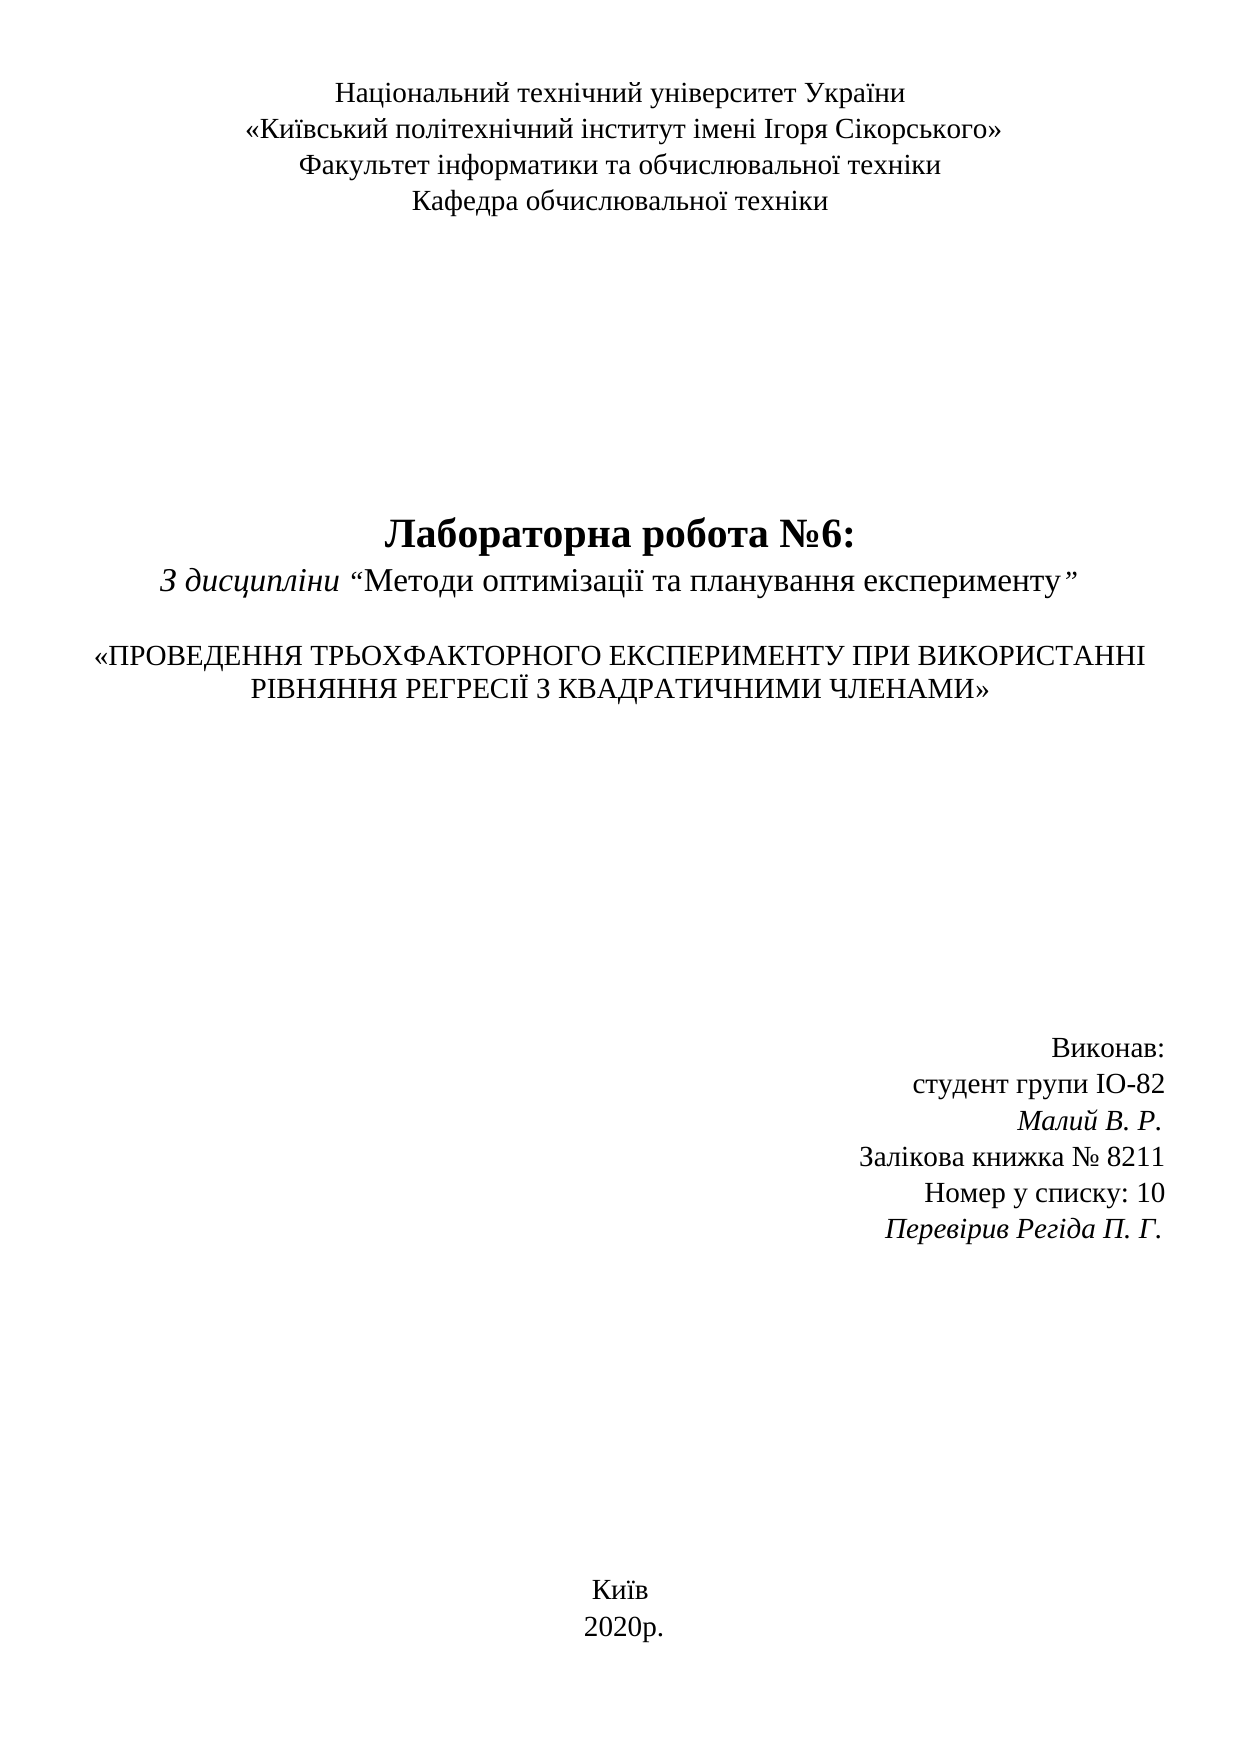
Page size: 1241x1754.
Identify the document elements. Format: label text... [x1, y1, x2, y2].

text Кафедра обчислювальної техніки [75, 183, 1165, 217]
text Лабораторна робота №6: [75, 509, 1165, 557]
text Виконав: [75, 1030, 1165, 1064]
text З дисципліни “Методи оптимізації та планування експерименту” [75, 560, 1165, 599]
text студент групи ІО-82 [75, 1066, 1165, 1100]
text Залікова книжка № 8211 [75, 1139, 1165, 1172]
text Факультет інформатики та обчислювальної техніки [75, 147, 1165, 181]
text Малий В. Р. [75, 1103, 1165, 1136]
text Київ [75, 1572, 1165, 1606]
text Перевірив Регіда П. Г. [75, 1211, 1165, 1244]
text 2020р. [75, 1609, 1165, 1642]
text «ПРОВЕДЕННЯ ТРЬОХФАКТОРНОГО ЕКСПЕРИМЕНТУ ПРИ ВИКОРИСТАННІ РІВНЯННЯ РЕГРЕСІЇ З КВАДРАТИЧНИМИ ЧЛЕНАМИ» [75, 638, 1165, 705]
text «Київський політехнічний інститут імені Ігоря Сікорського» [75, 111, 1165, 145]
text Номер у списку: 10 [75, 1175, 1165, 1208]
text Національний технічний університет України [75, 75, 1165, 108]
